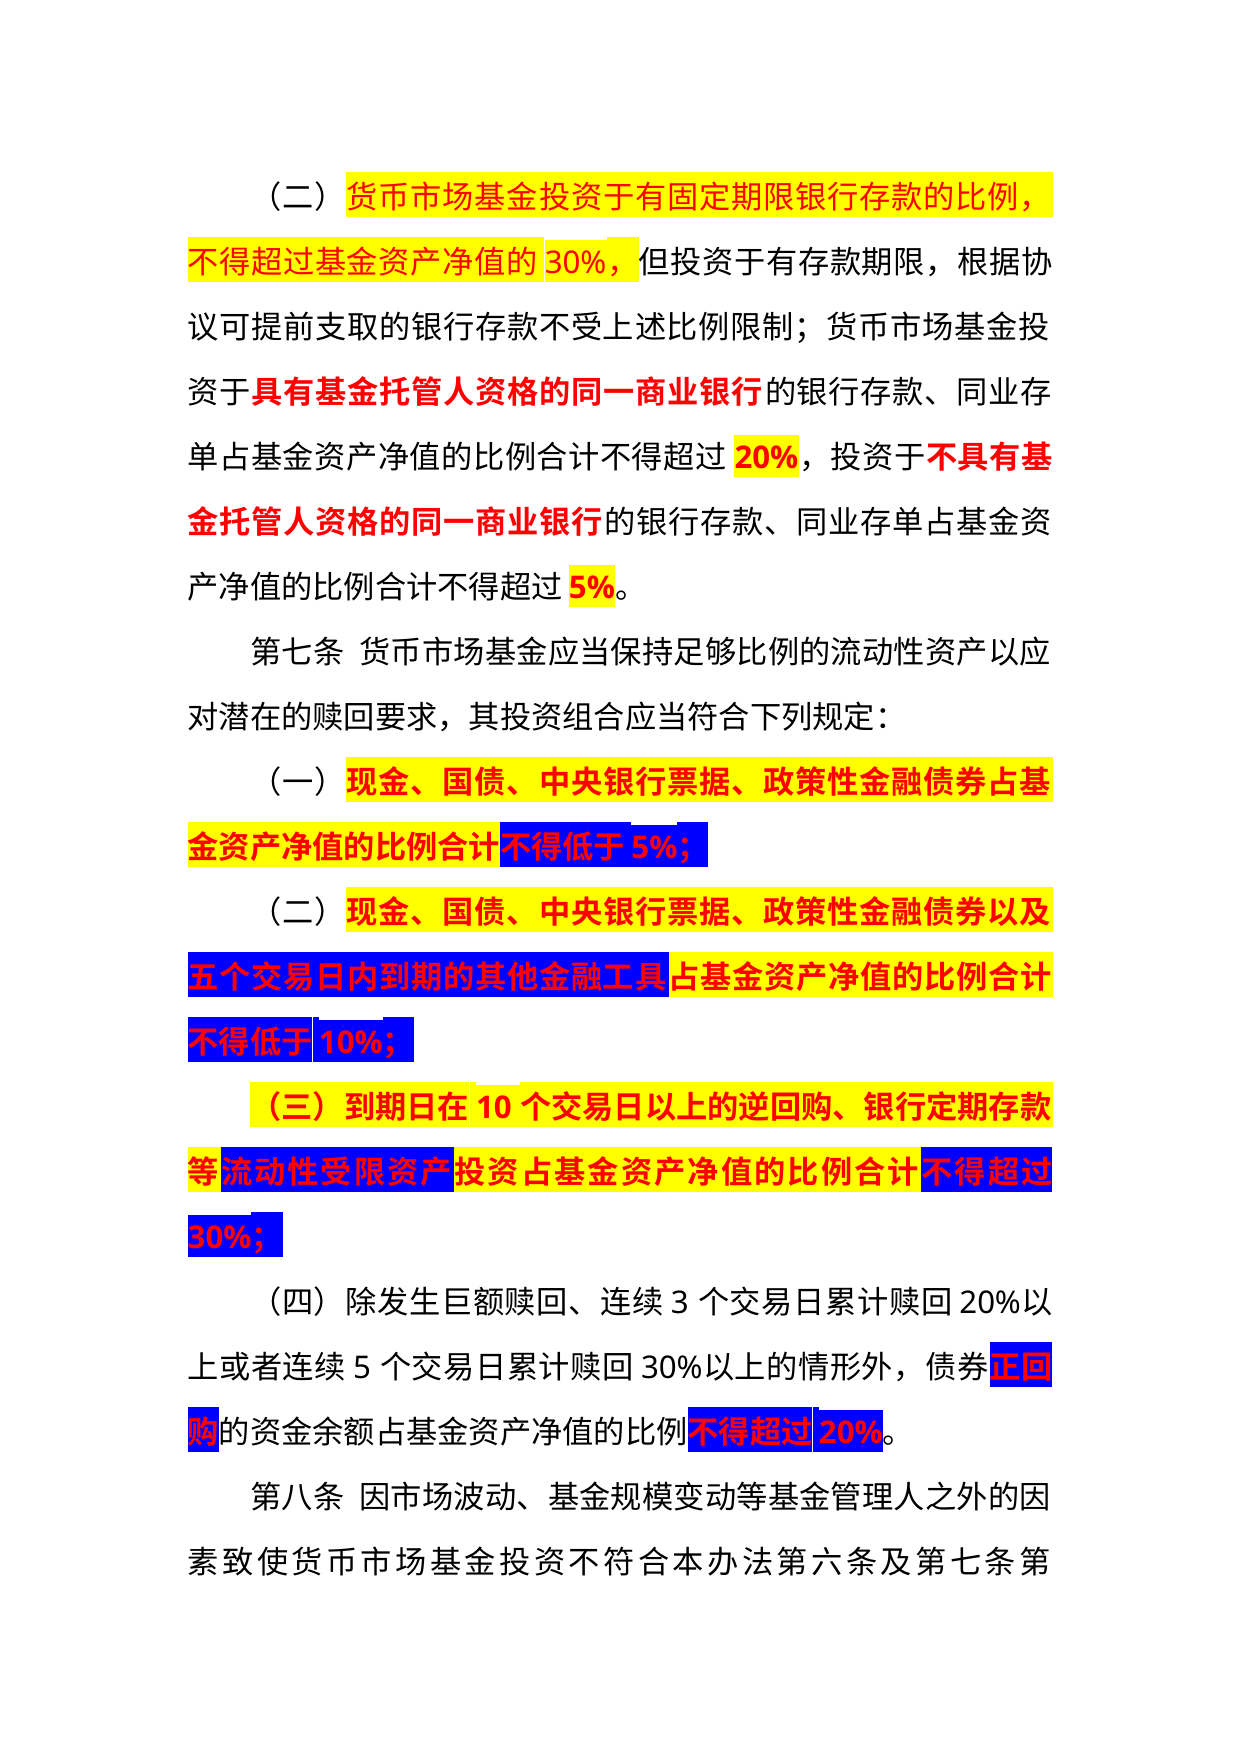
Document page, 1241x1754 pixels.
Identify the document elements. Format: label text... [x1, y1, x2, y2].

text （四）除发生巨额赎回、连续3 个交易日累计赎回20%以上或者连续5 个交易日累计赎回30%以上的情形外，债券正回购的资金余额占基金资产净值的比例不得超过20%。 [187, 1267, 1053, 1462]
text 第七条 货币市场基金应当保持足够比例的流动性资产以应对潜在的赎回要求，其投资组合应当符合下列规定： [187, 617, 1053, 747]
text （三）到期日在10 个交易日以上的逆回购、银行定期存款等流动性受限资产投资占基金资产净值的比例合计不得超过30%； [187, 1072, 1053, 1267]
text （二）货币市场基金投资于有固定期限银行存款的比例，不得超过基金资产净值的30%，但投资于有存款期限，根据协议可提前支取的银行存款不受上述比例限制；货币市场基金投资于具有基金托管人资格的同一商业银行的银行存款、同业存单占基金资产净值的比例合计不得超过20%，投资于不具有基金托管人资格的同一商业银行的银行存款、同业存单占基金资产净值的比例合计不得超过5%。 [187, 162, 1053, 617]
text （二）现金、国债、中央银行票据、政策性金融债券以及五个交易日内到期的其他金融工具占基金资产净值的比例合计不得低于10%； [187, 877, 1053, 1072]
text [187, 1462, 1053, 1592]
text （一）现金、国债、中央银行票据、政策性金融债券占基金资产净值的比例合计不得低于5%； [187, 747, 1053, 877]
